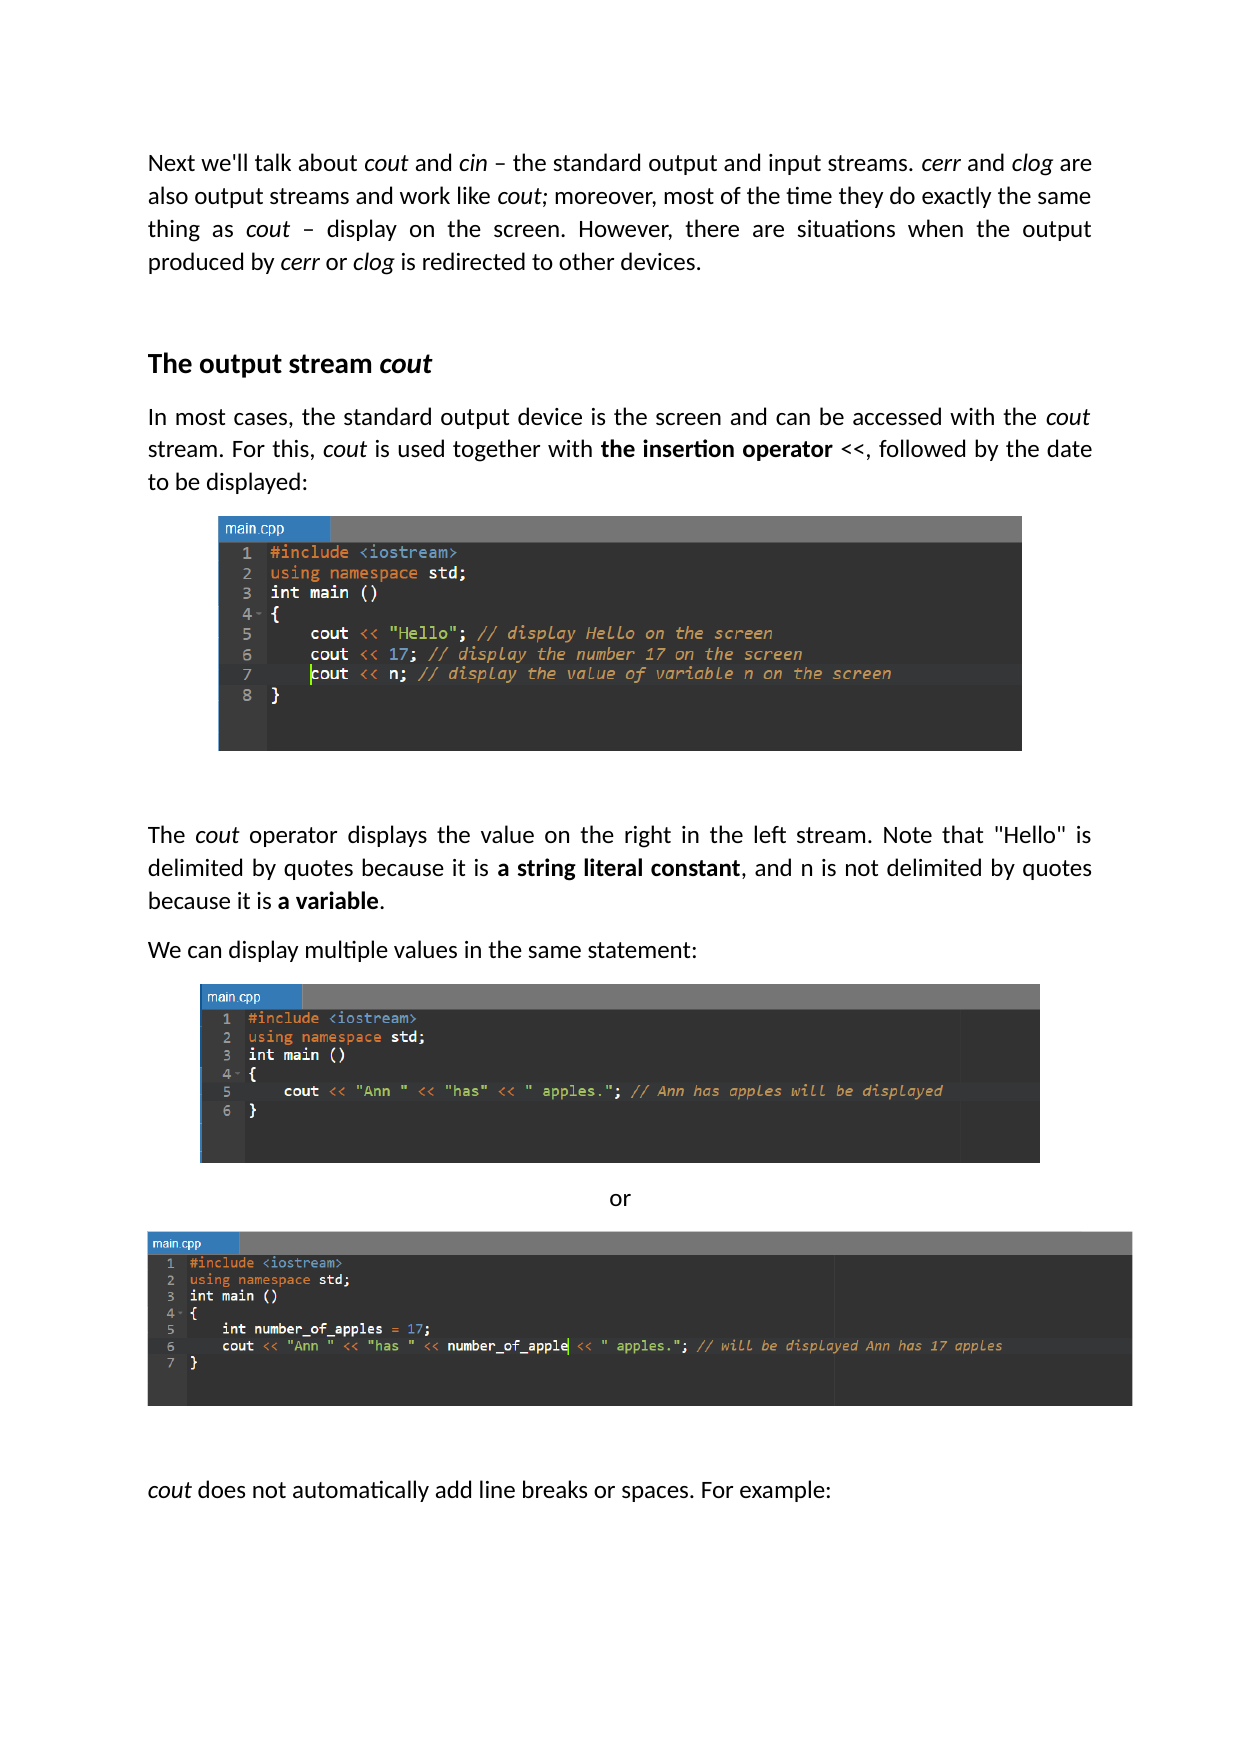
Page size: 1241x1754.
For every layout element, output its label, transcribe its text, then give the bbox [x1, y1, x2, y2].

text or [148, 1182, 1093, 1212]
text In most cases, the standard output device is the screen and can be accessed with the cout stream. For this, cout is used together with the insertion operator <<, followed by the date to be displayed: [148, 401, 1093, 497]
picture [218, 516, 1022, 751]
picture [147, 1231, 1133, 1406]
text cout does not automatically add line breaks or spaces. For example: [148, 1474, 1093, 1504]
picture [200, 984, 1040, 1163]
text Next we'll talk about cout and cin – the standard output and input streams. cerr and clog are also output streams and work like cout; moreover, most of the time they do exactly the same thing as cout – display on the screen. However, there are situations when the output produced by cerr or clog is redirected to other devices. [148, 148, 1093, 277]
text The output stream cout [148, 346, 1093, 381]
text We can display multiple values ​​in the same statement: [148, 935, 1093, 965]
text The cout operator displays the value on the right in the left stream. Note that "Hello" is delimited by quotes because it is a string literal constant, and n is not delimited by quotes because it is a variable. [148, 819, 1093, 916]
